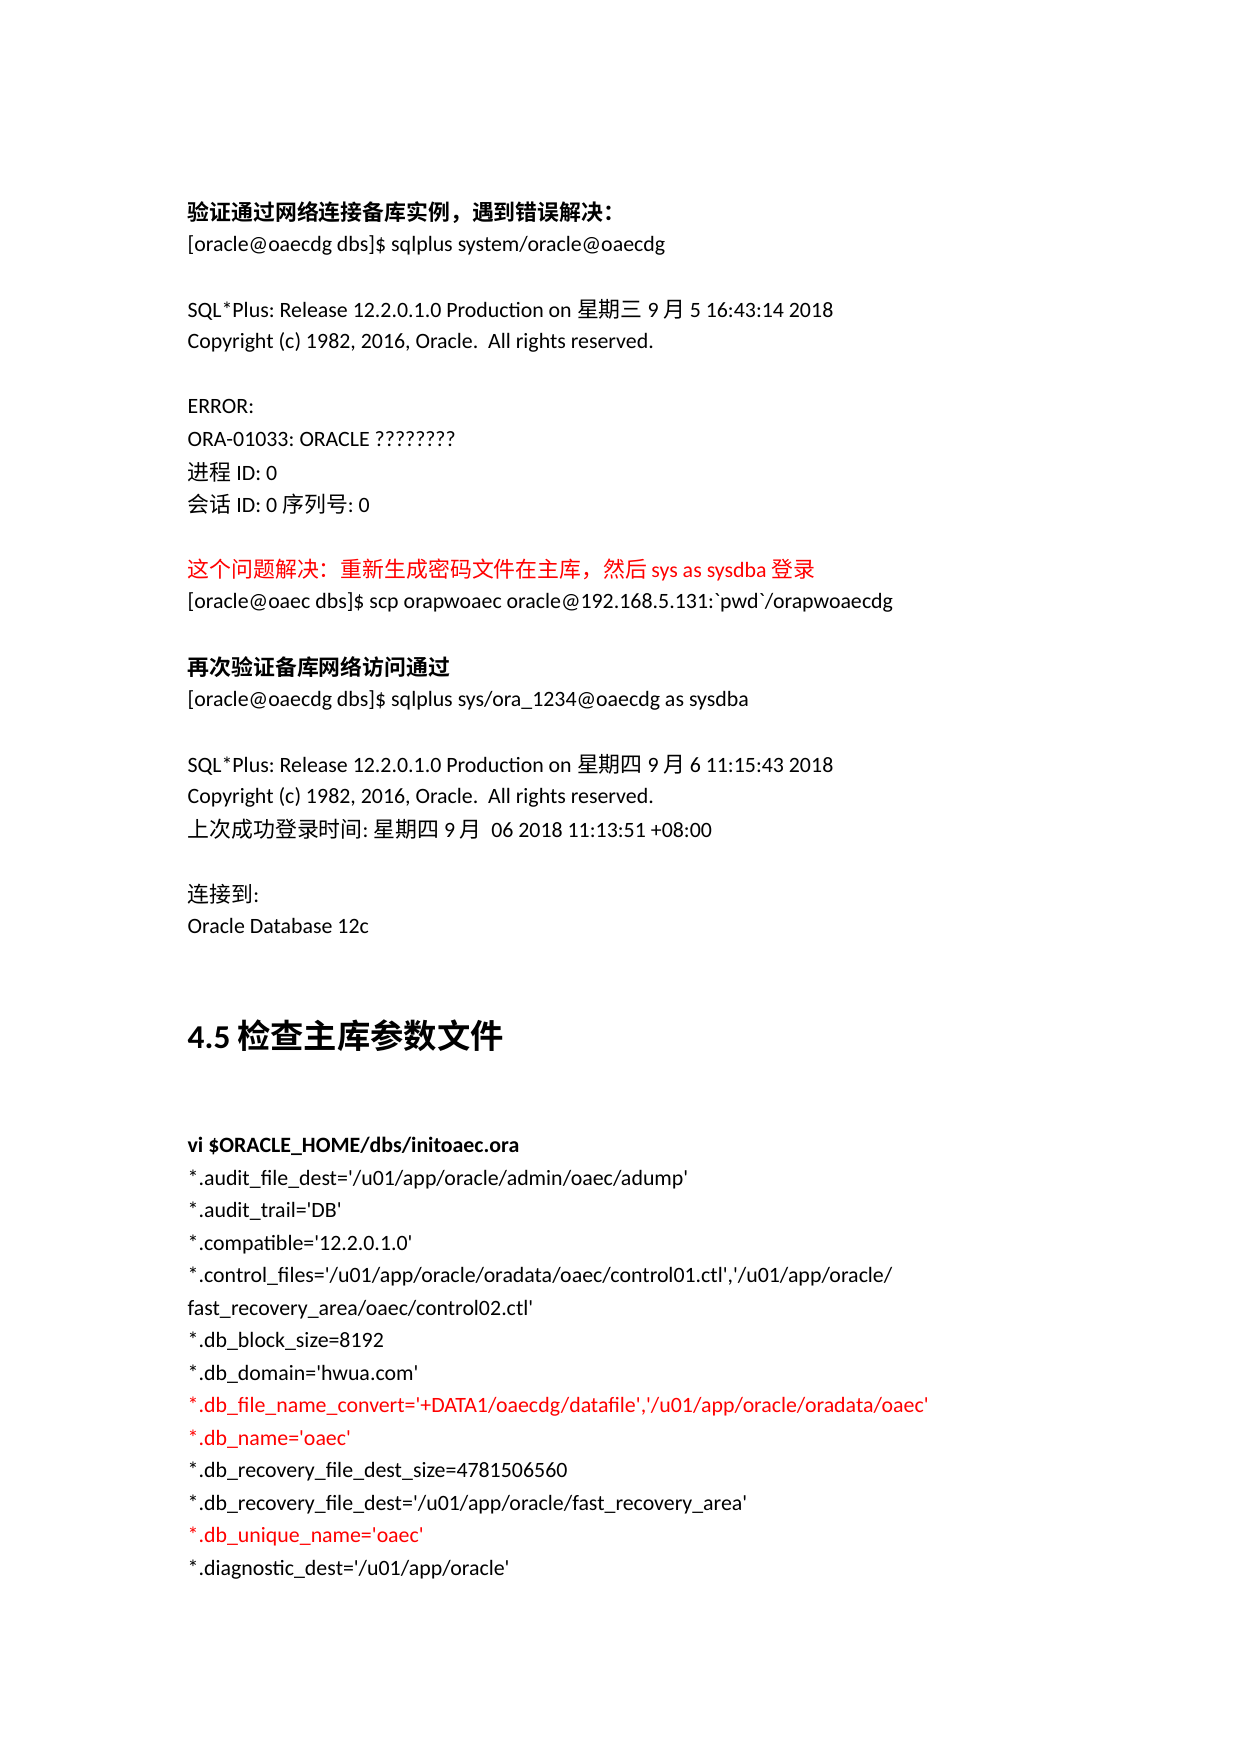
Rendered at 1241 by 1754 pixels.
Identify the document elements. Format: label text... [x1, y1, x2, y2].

text *.db_domain='hwua.com' [187, 1356, 1053, 1389]
text *.diagnostic_dest='/u01/app/oracle' [187, 1551, 1053, 1584]
text *.audit_file_dest='/u01/app/oracle/admin/oaec/adump' [187, 1161, 1053, 1194]
text vi $ORACLE_HOME/dbs/initoaec.ora [187, 1129, 1053, 1161]
text 连接到: [187, 877, 1053, 909]
text SQL*Plus: Release 12.2.0.1.0 Production on 星期四 9月 6 11:15:43 2018 [187, 747, 1053, 779]
text 这个问题解决：重新生成密码文件在主库，然后sys as sysdba登录 [187, 552, 1053, 584]
text *.audit_trail='DB' [187, 1194, 1053, 1226]
text *.db_name='oaec' [187, 1421, 1053, 1454]
text [oracle@oaecdg dbs]$ sqlplus sys/ora_1234@oaecdg as sysdba [187, 682, 1053, 714]
text 再次验证备库网络访问通过 [187, 649, 1053, 682]
text *.db_recovery_file_dest_size=4781506560 [187, 1454, 1053, 1486]
subtitle 4.5检查主库参数文件 [187, 1002, 1053, 1067]
text *.db_recovery_file_dest='/u01/app/oracle/fast_recovery_area' [187, 1486, 1053, 1519]
text [oracle@oaec dbs]$ scp orapwoaec oracle@192.168.5.131:`pwd`/orapwoaecdg [187, 584, 1053, 617]
text [oracle@oaecdg dbs]$ sqlplus system/oracle@oaecdg [187, 227, 1053, 259]
text Copyright (c) 1982, 2016, Oracle. All rights reserved. [187, 779, 1053, 812]
text 会话 ID: 0 序列号: 0 [187, 487, 1053, 519]
text *.db_file_name_convert='+DATA1/oaecdg/datafile','/u01/app/oracle/oradata/oaec' [187, 1389, 1053, 1421]
text Copyright (c) 1982, 2016, Oracle. All rights reserved. [187, 324, 1053, 357]
text 上次成功登录时间: 星期四 9月 06 2018 11:13:51 +08:00 [187, 812, 1053, 844]
text 进程 ID: 0 [187, 454, 1053, 487]
text 验证通过网络连接备库实例，遇到错误解决： [187, 194, 1053, 227]
text *.compatible='12.2.0.1.0' [187, 1226, 1053, 1259]
text Oracle Database 12c [187, 909, 1053, 942]
text ORA-01033: ORACLE ???????? [187, 422, 1053, 454]
text SQL*Plus: Release 12.2.0.1.0 Production on 星期三 9月 5 16:43:14 2018 [187, 292, 1053, 324]
text ERROR: [187, 389, 1053, 422]
text *.db_block_size=8192 [187, 1324, 1053, 1356]
text *.db_unique_name='oaec' [187, 1519, 1053, 1551]
text *.control_files='/u01/app/oracle/oradata/oaec/control01.ctl','/u01/app/oracle/fast_recovery_area/oaec/control02.ctl' [187, 1259, 1053, 1324]
